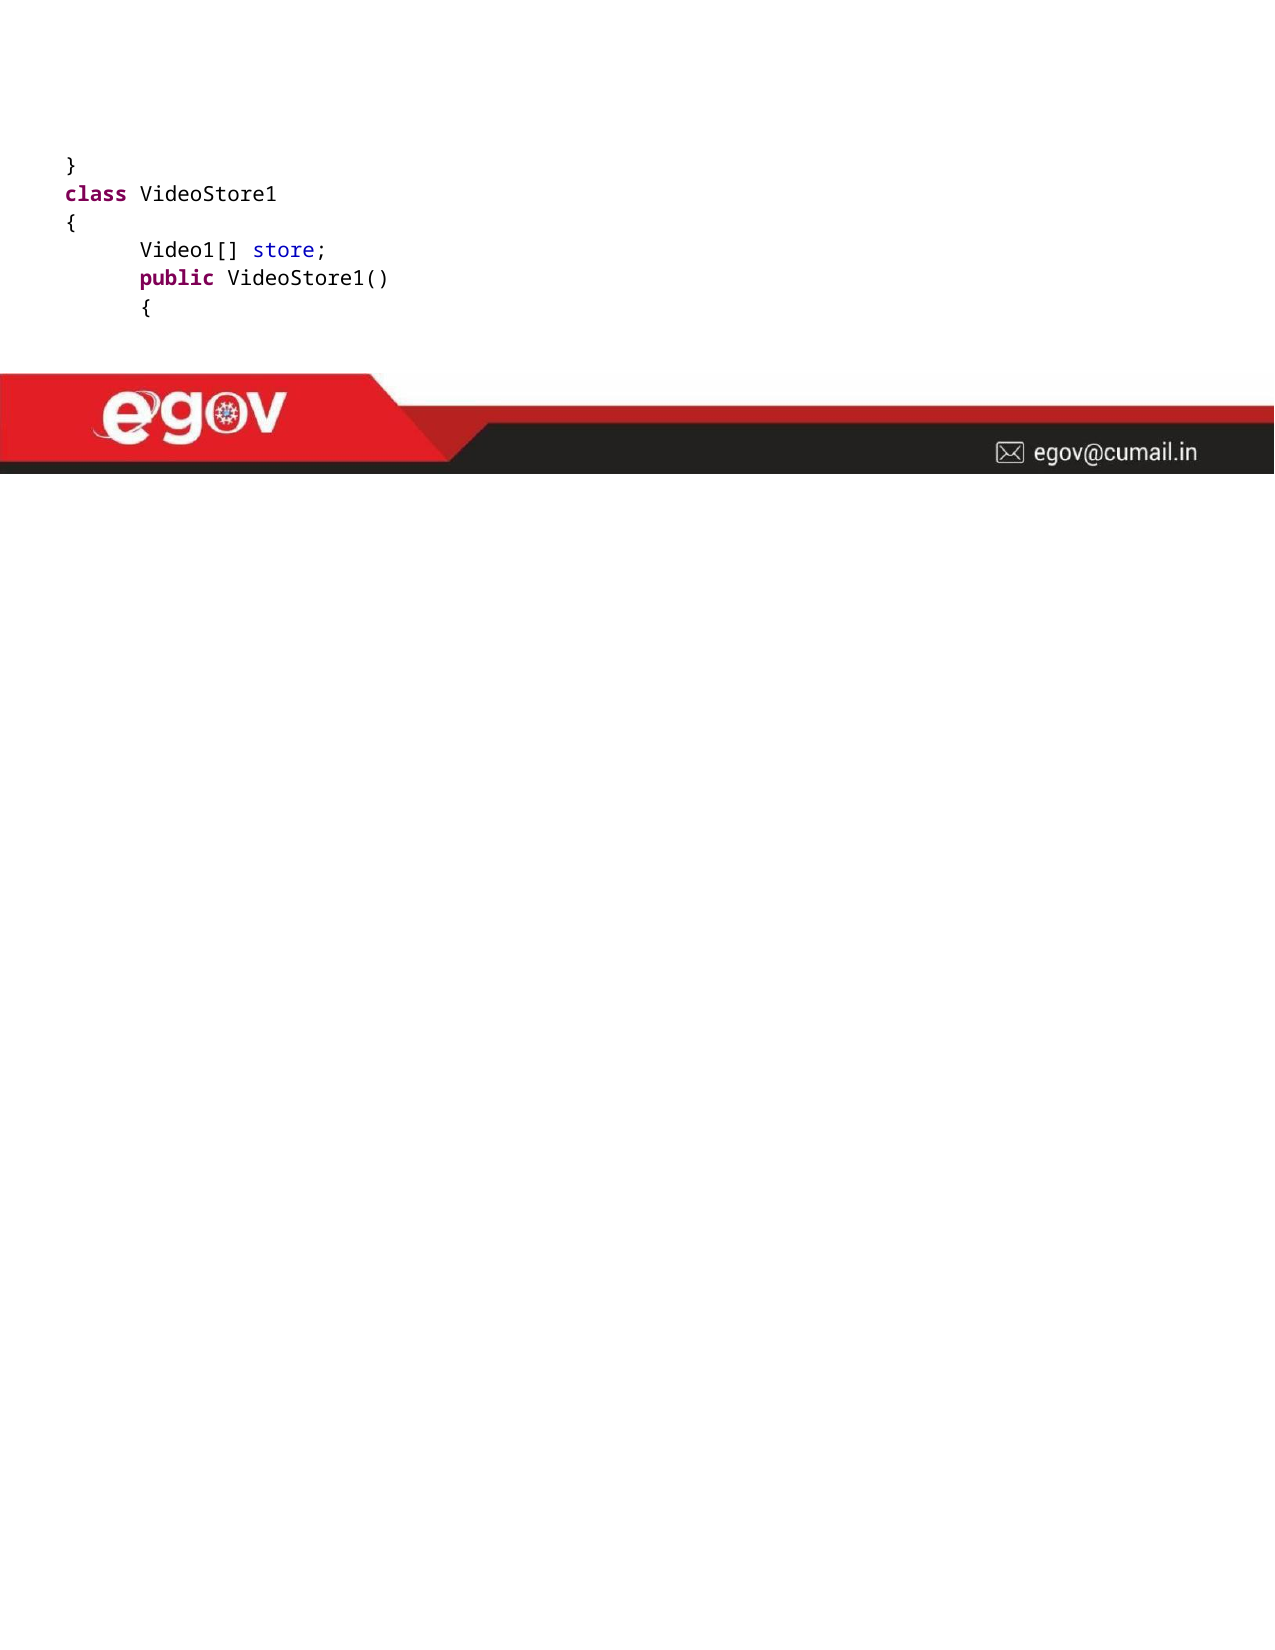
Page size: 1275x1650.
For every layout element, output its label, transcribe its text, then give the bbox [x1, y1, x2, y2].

text class VideoStore1 [64, 178, 1125, 207]
text } [64, 150, 1125, 178]
text public VideoStore1() [139, 263, 1125, 292]
text { [64, 207, 1125, 235]
text { [139, 292, 1125, 320]
text Video1[] store; [139, 235, 1125, 263]
picture [0, 373, 1274, 474]
